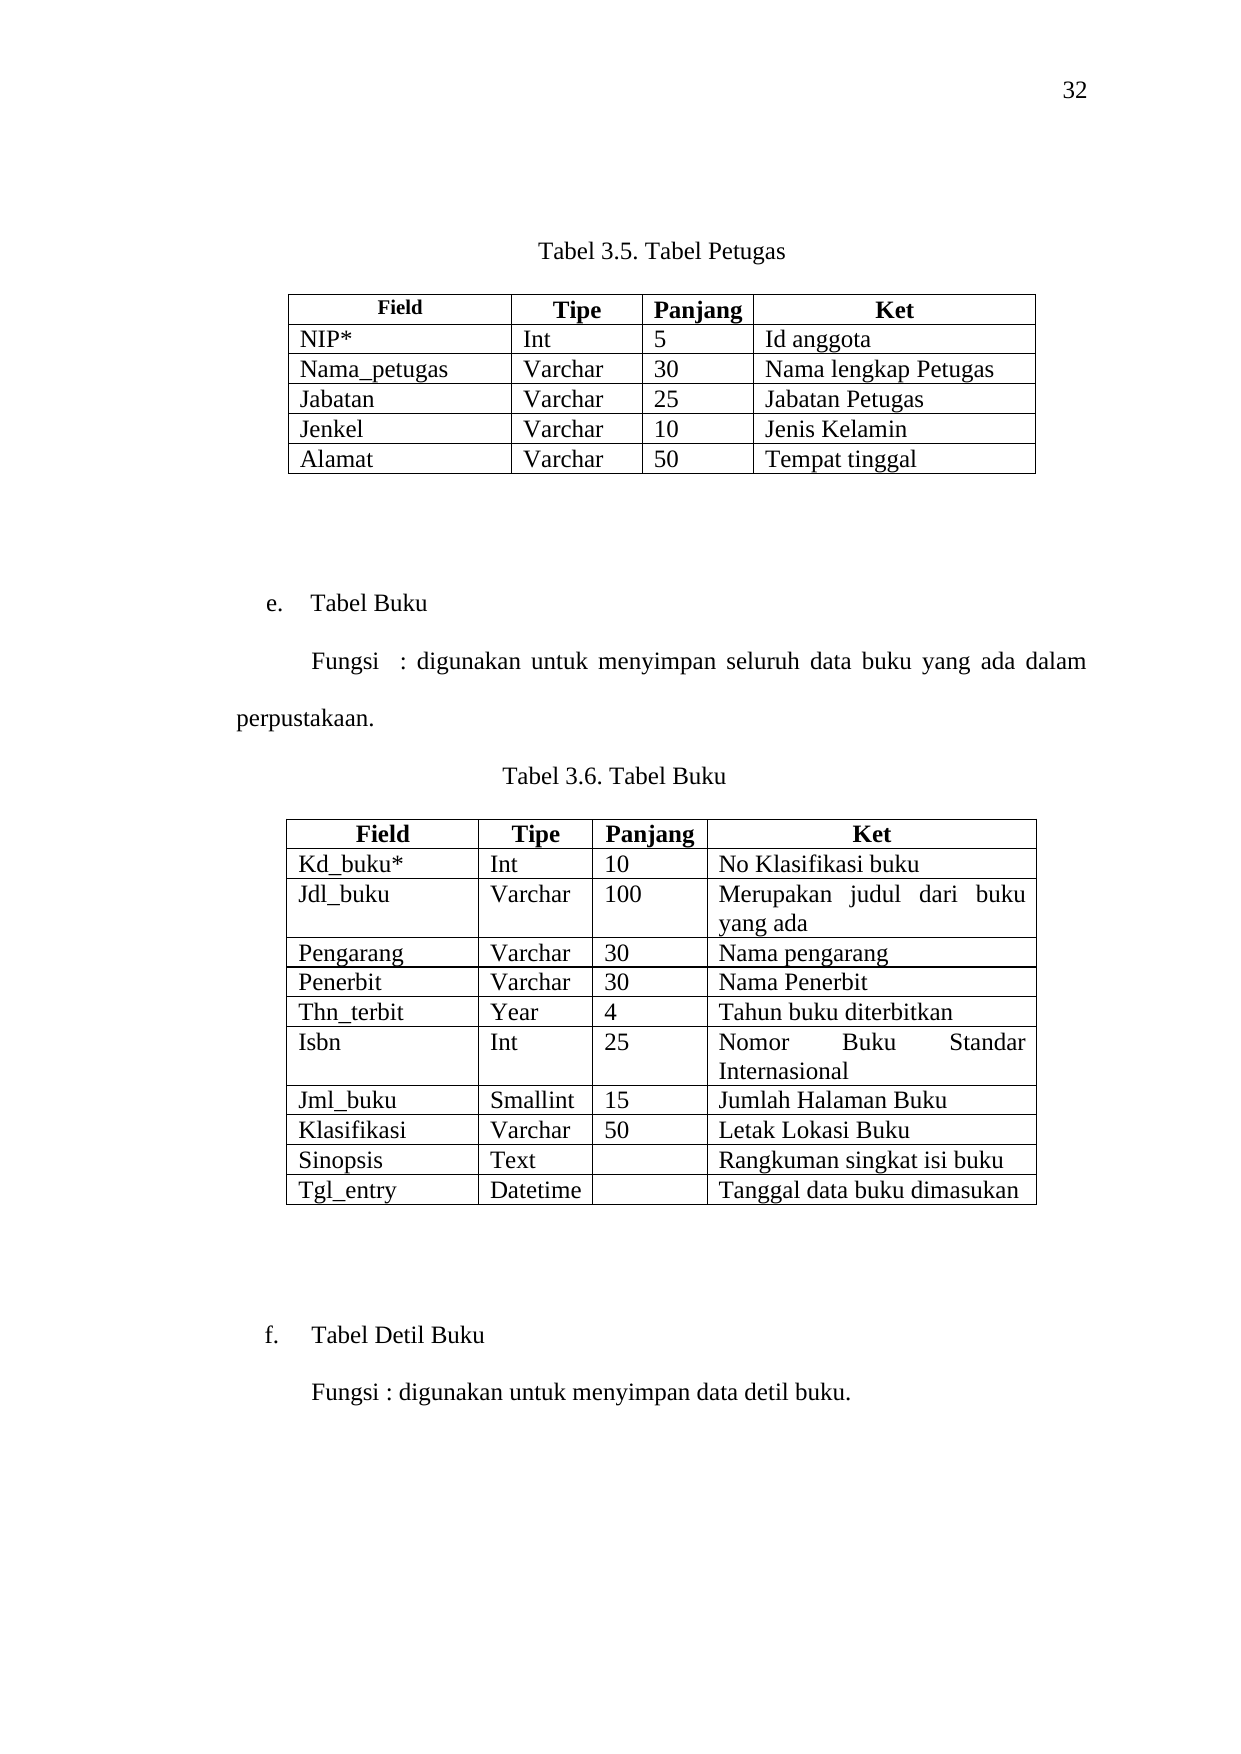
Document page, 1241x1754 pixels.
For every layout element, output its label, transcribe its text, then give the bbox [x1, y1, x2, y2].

table_cell Jenis Kelamin [754, 414, 1035, 443]
table_cell Jml_buku [287, 1086, 478, 1114]
table_cell 5 [643, 325, 753, 353]
table_header Panjang [593, 820, 707, 848]
table_cell 10 [643, 414, 753, 443]
table_cell Text [479, 1145, 592, 1174]
table_cell 50 [643, 444, 753, 472]
list Fungsi : digunakan untuk menyimpan data detil buku. [311, 1377, 1087, 1406]
table_cell No Klasifikasi buku [708, 849, 1036, 878]
table_cell Merupakan judul dari buku yang ada [708, 879, 1036, 937]
table_cell Jabatan Petugas [754, 384, 1035, 413]
table_cell Sinopsis [287, 1145, 478, 1174]
table_cell Varchar [479, 968, 592, 996]
table_cell Klasifikasi [287, 1115, 478, 1144]
table_cell 4 [593, 997, 707, 1026]
table_cell Id anggota [754, 325, 1035, 353]
table_cell Varchar [479, 879, 592, 937]
table_cell [593, 1145, 707, 1174]
table_cell Jumlah Halaman Buku [708, 1086, 1036, 1114]
table_cell Thn_terbit [287, 997, 478, 1026]
table_cell Nomor Buku Standar Internasional [708, 1027, 1036, 1084]
table_cell Smallint [479, 1086, 592, 1114]
table_cell Nama lengkap Petugas [754, 354, 1035, 383]
text Fungsi : digunakan untuk menyimpan seluruh data buku yang ada dalam perpustakaan. [236, 646, 1087, 732]
table_cell NIP* [289, 325, 511, 353]
table_cell Int [479, 1027, 592, 1084]
table_cell Datetime [479, 1175, 592, 1204]
table_cell 25 [643, 384, 753, 413]
table_cell 10 [593, 849, 707, 878]
table_cell Tgl_entry [287, 1175, 478, 1204]
table_cell 30 [593, 968, 707, 996]
table_cell Varchar [512, 444, 642, 472]
table_cell Jabatan [289, 384, 511, 413]
table_cell Jenkel [289, 414, 511, 443]
table_cell Varchar [479, 938, 592, 966]
table_header Panjang [643, 295, 753, 323]
table_cell Letak Lokasi Buku [708, 1115, 1036, 1144]
table_cell Year [479, 997, 592, 1026]
table_cell Isbn [287, 1027, 478, 1084]
table_header Ket [754, 295, 1035, 323]
table_cell Rangkuman singkat isi buku [708, 1145, 1036, 1174]
table_cell Tempat tinggal [754, 444, 1035, 472]
table_cell Alamat [289, 444, 511, 472]
table_header Ket [708, 820, 1036, 848]
table_cell 25 [593, 1027, 707, 1084]
list Tabel 3.6. Tabel Buku [141, 761, 1087, 790]
table_header Field [289, 295, 511, 323]
table_header Field [287, 820, 478, 848]
table_cell Nama pengarang [708, 938, 1036, 966]
table_cell Varchar [512, 384, 642, 413]
table_cell 30 [643, 354, 753, 383]
table_cell Penerbit [287, 968, 478, 996]
table_cell Int [479, 849, 592, 878]
list Tabel Buku [266, 588, 1087, 617]
table_header Tipe [512, 295, 642, 323]
table_header Tipe [479, 820, 592, 848]
table_cell Tanggal data buku dimasukan [708, 1175, 1036, 1204]
table_cell 50 [593, 1115, 707, 1144]
table_cell Varchar [512, 414, 642, 443]
table_cell [593, 1175, 707, 1204]
table_cell Varchar [479, 1115, 592, 1144]
table_cell Nama_petugas [289, 354, 511, 383]
table_cell Jdl_buku [287, 879, 478, 937]
table_cell 15 [593, 1086, 707, 1114]
table_cell Varchar [512, 354, 642, 383]
table_cell Tahun buku diterbitkan [708, 997, 1036, 1026]
table_cell Nama Penerbit [708, 968, 1036, 996]
list Tabel Detil Buku [264, 1320, 1087, 1348]
table_cell 30 [593, 938, 707, 966]
list Tabel 3.5. Tabel Petugas [236, 236, 1087, 265]
table_cell Int [512, 325, 642, 353]
table_cell Pengarang [287, 938, 478, 966]
table_cell Kd_buku* [287, 849, 478, 878]
table_cell 100 [593, 879, 707, 937]
